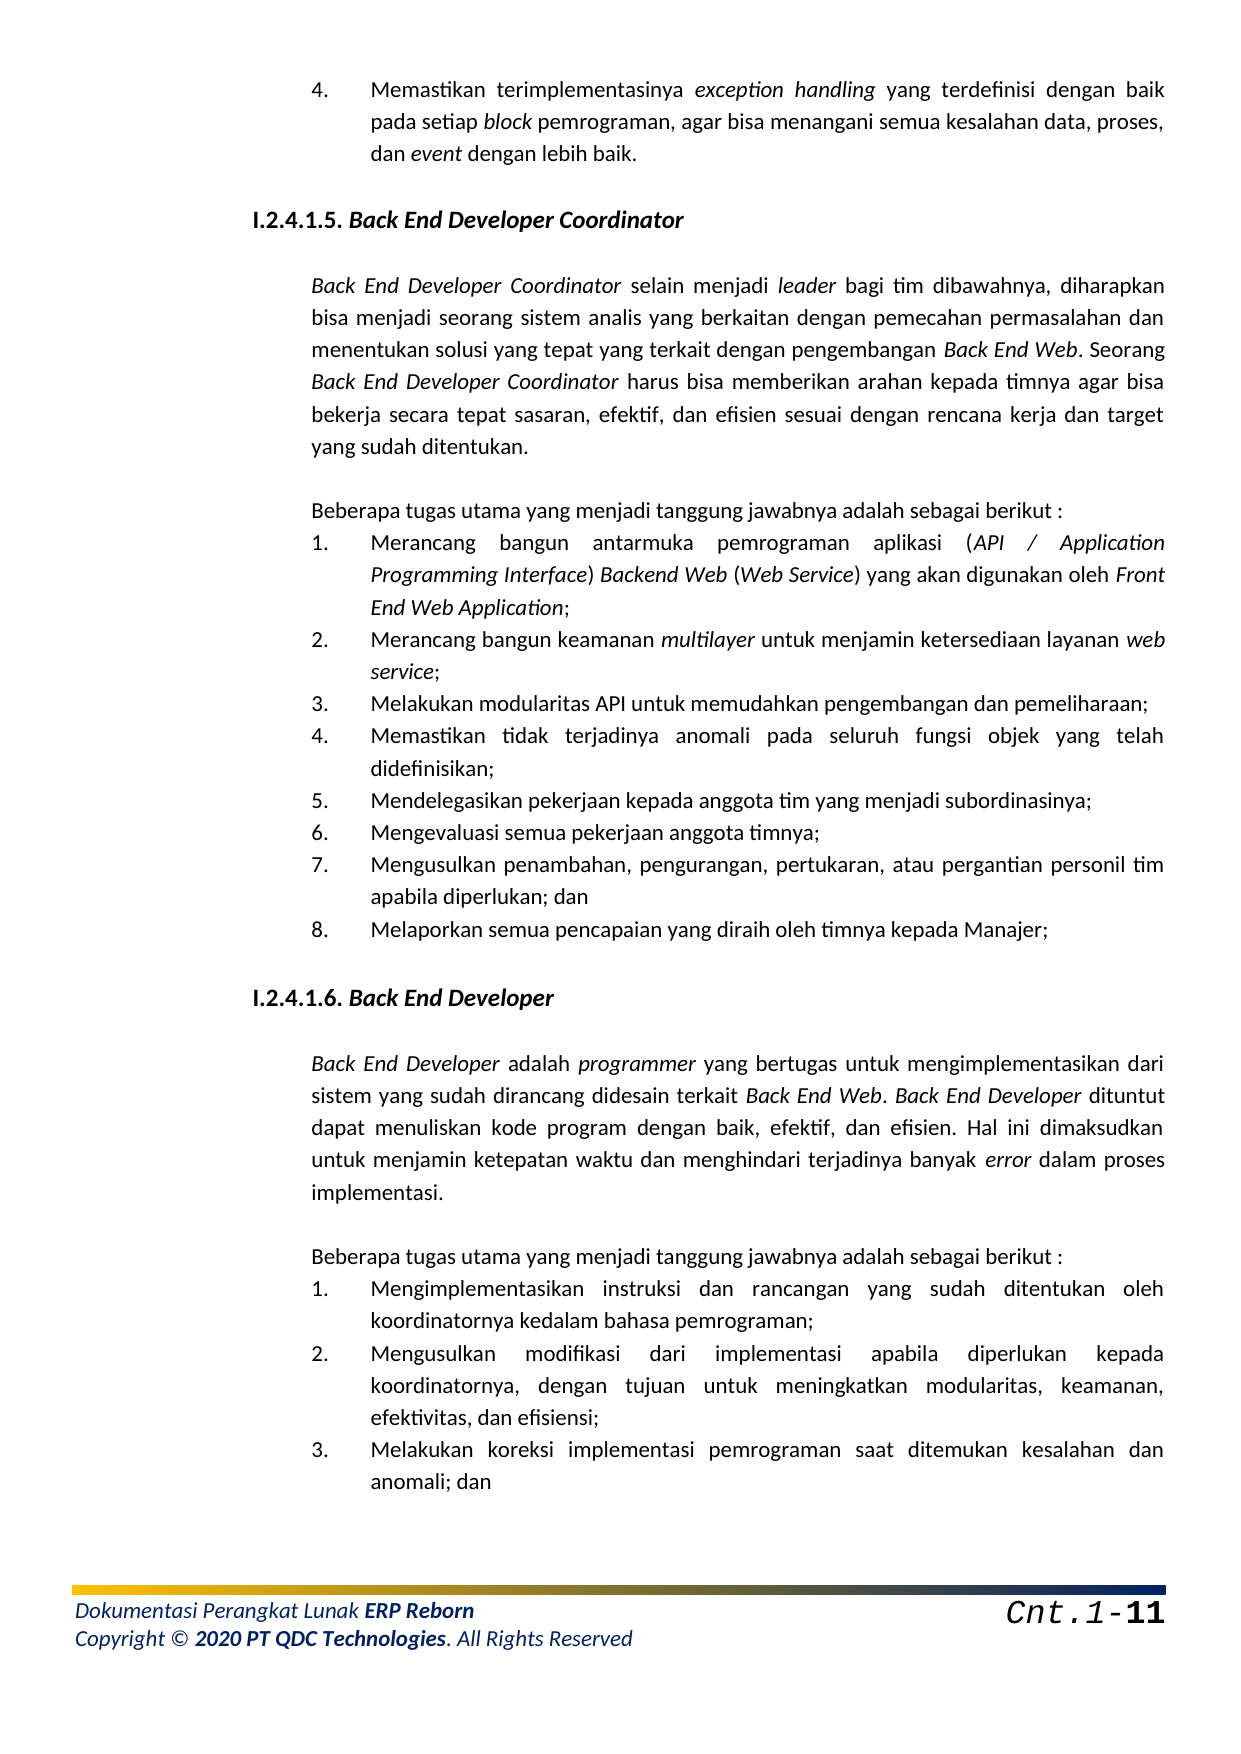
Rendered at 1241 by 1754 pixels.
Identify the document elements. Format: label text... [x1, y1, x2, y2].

list Mendelegasikan pekerjaan kepada anggota tim yang menjadi subordinasinya; [311, 786, 1165, 814]
list Merancang bangun keamanan multilayer untuk menjamin ketersediaan layanan web service; [311, 625, 1165, 685]
list Mengusulkan penambahan, pengurangan, pertukaran, atau pergantian personil tim apabila diperlukan; dan [311, 850, 1165, 911]
list I.2.4.1.5. Back End Developer Coordinator [75, 204, 1165, 234]
list Merancang bangun antarmuka pemrograman aplikasi (API / Application Programming Interface) Backend Web (Web Service) yang akan digunakan oleh Front End Web Application; [311, 528, 1165, 621]
list I.2.4.1.6. Back End Developer [75, 982, 1165, 1012]
text Back End Developer adalah programmer yang bertugas untuk mengimplementasikan dari sistem yang sudah dirancang didesain terkait Back End Web. Back End Developer dituntut dapat menuliskan kode program dengan baik, efektif, dan efisien. Hal ini dimaksudkan untuk menjamin ketepatan waktu dan menghindari terjadinya banyak error dalam proses implementasi. [311, 1049, 1165, 1206]
list Melakukan modularitas API untuk memudahkan pengembangan dan pemeliharaan; [311, 689, 1165, 717]
list Mengimplementasikan instruksi dan rancangan yang sudah ditentukan oleh koordinatornya kedalam bahasa pemrograman; [311, 1274, 1165, 1334]
text Beberapa tugas utama yang menjadi tanggung jawabnya adalah sebagai berikut : [75, 1242, 1165, 1270]
list Melakukan koreksi implementasi pemrograman saat ditemukan kesalahan dan anomali; dan [311, 1435, 1165, 1496]
list Mengevaluasi semua pekerjaan anggota timnya; [311, 818, 1165, 846]
list Memastikan tidak terjadinya anomali pada seluruh fungsi objek yang telah didefinisikan; [311, 722, 1165, 782]
text Beberapa tugas utama yang menjadi tanggung jawabnya adalah sebagai berikut : [311, 496, 1165, 524]
list Melaporkan semua pencapaian yang diraih oleh timnya kepada Manajer; [311, 915, 1165, 943]
